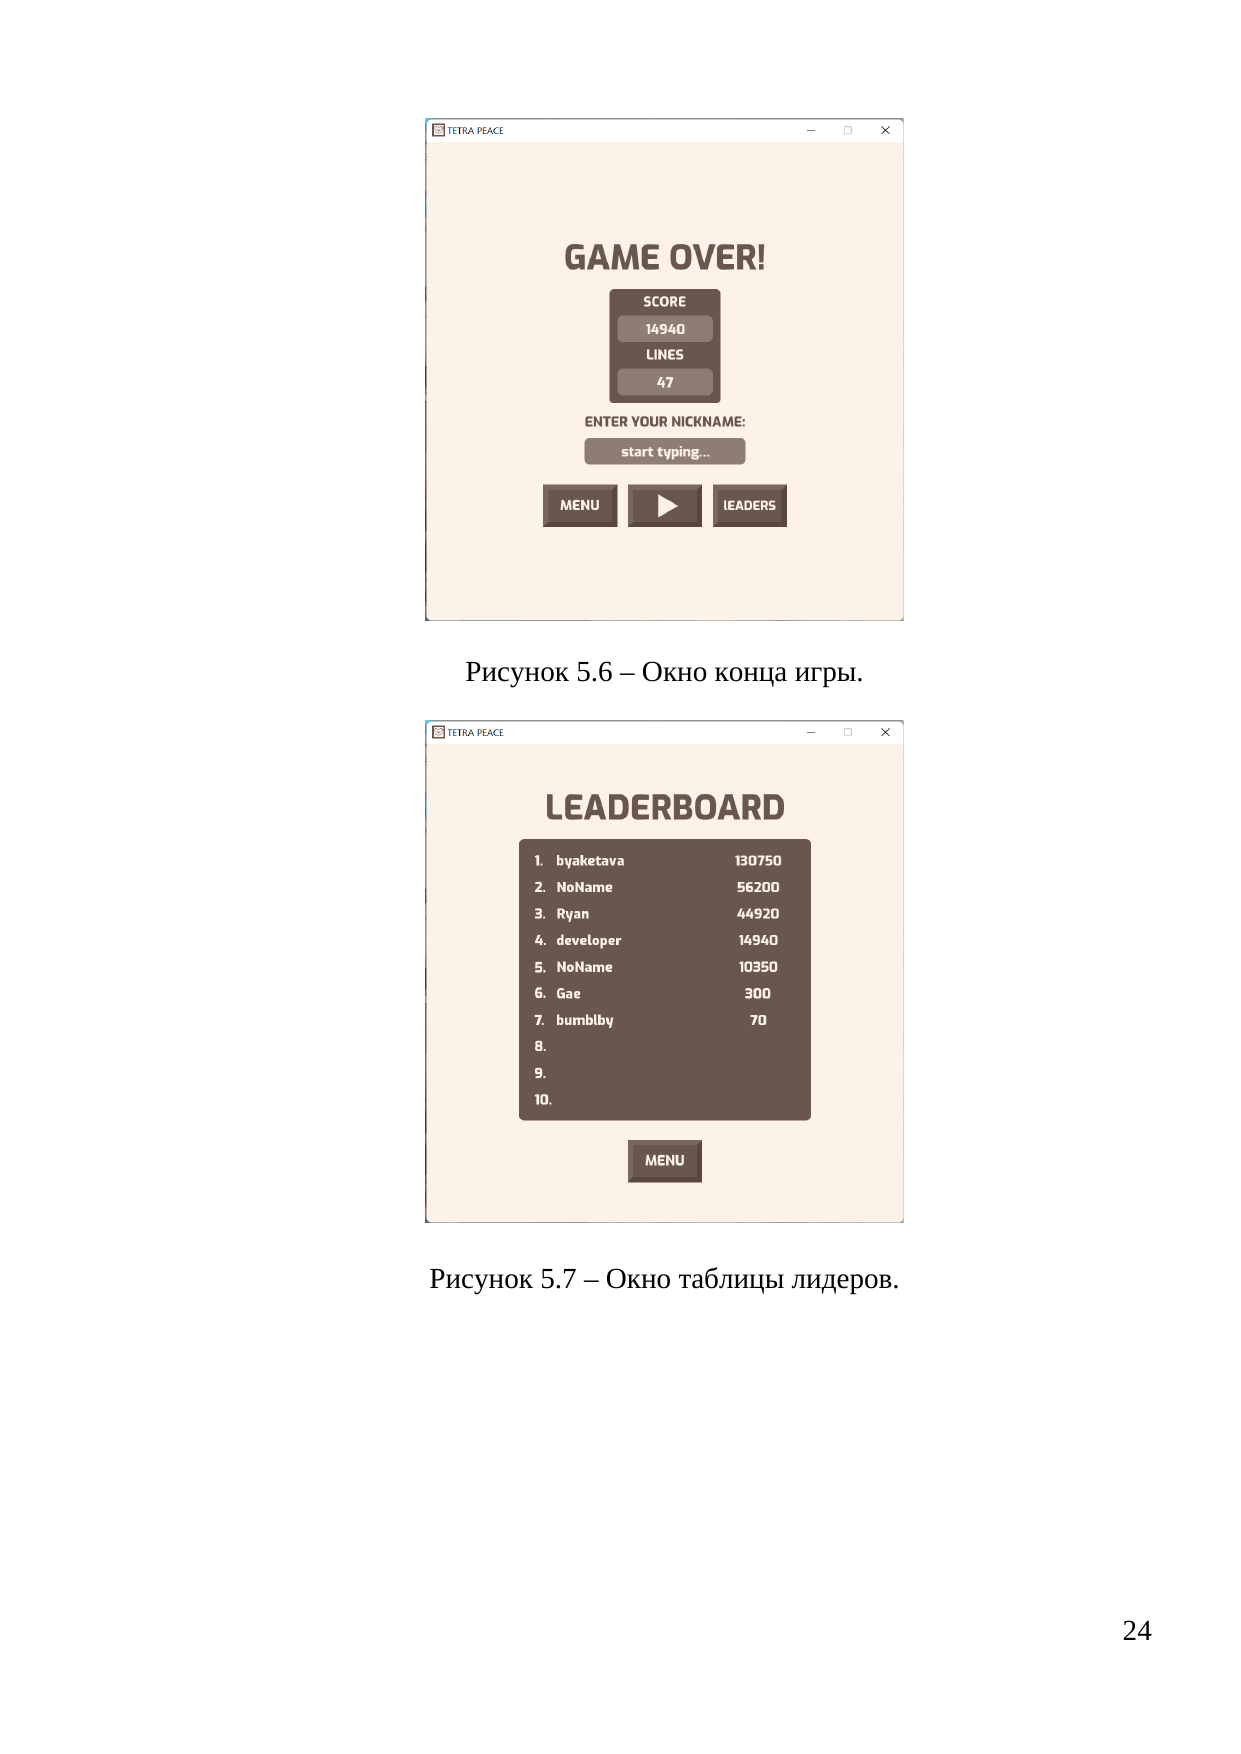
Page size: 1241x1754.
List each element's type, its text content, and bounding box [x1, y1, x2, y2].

picture [425, 118, 904, 621]
text Рисунок 5.6 – Окно конца игры. [177, 654, 1152, 687]
text Рисунок 5.7 – Окно таблицы лидеров. [177, 1261, 1152, 1295]
picture [425, 720, 904, 1223]
